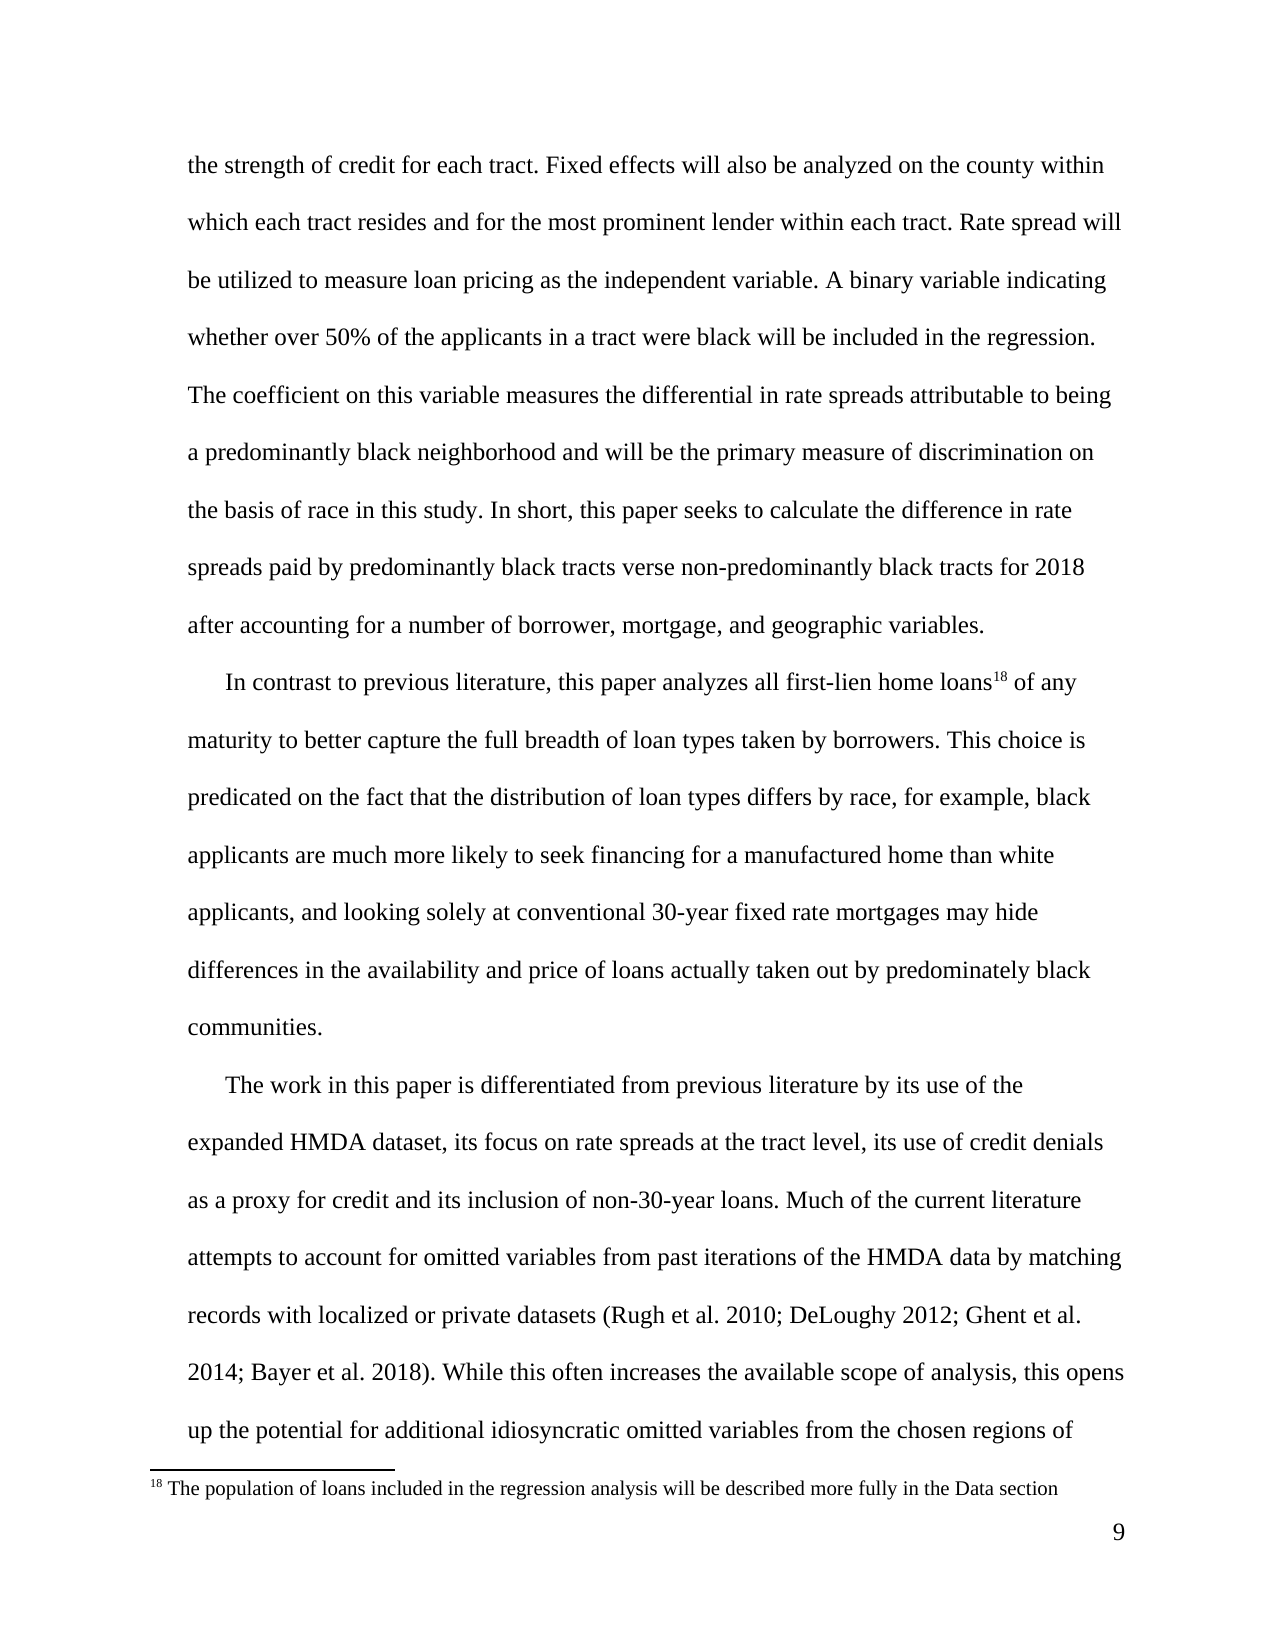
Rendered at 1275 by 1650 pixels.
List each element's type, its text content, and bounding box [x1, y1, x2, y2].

text In contrast to previous literature, this paper analyzes all first-lien home loans of any maturity to better capture the full breadth of loan types taken by borrowers. This choice is predicated on the fact that the distribution of loan types differs by race, for example, black applicants are much more likely to seek financing for a manufactured home than white applicants, and looking solely at conventional 30-year fixed rate mortgages may hide differences in the availability and price of loans actually taken out by predominately black communities. [187, 667, 1125, 1041]
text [187, 1070, 1125, 1444]
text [187, 150, 1125, 639]
